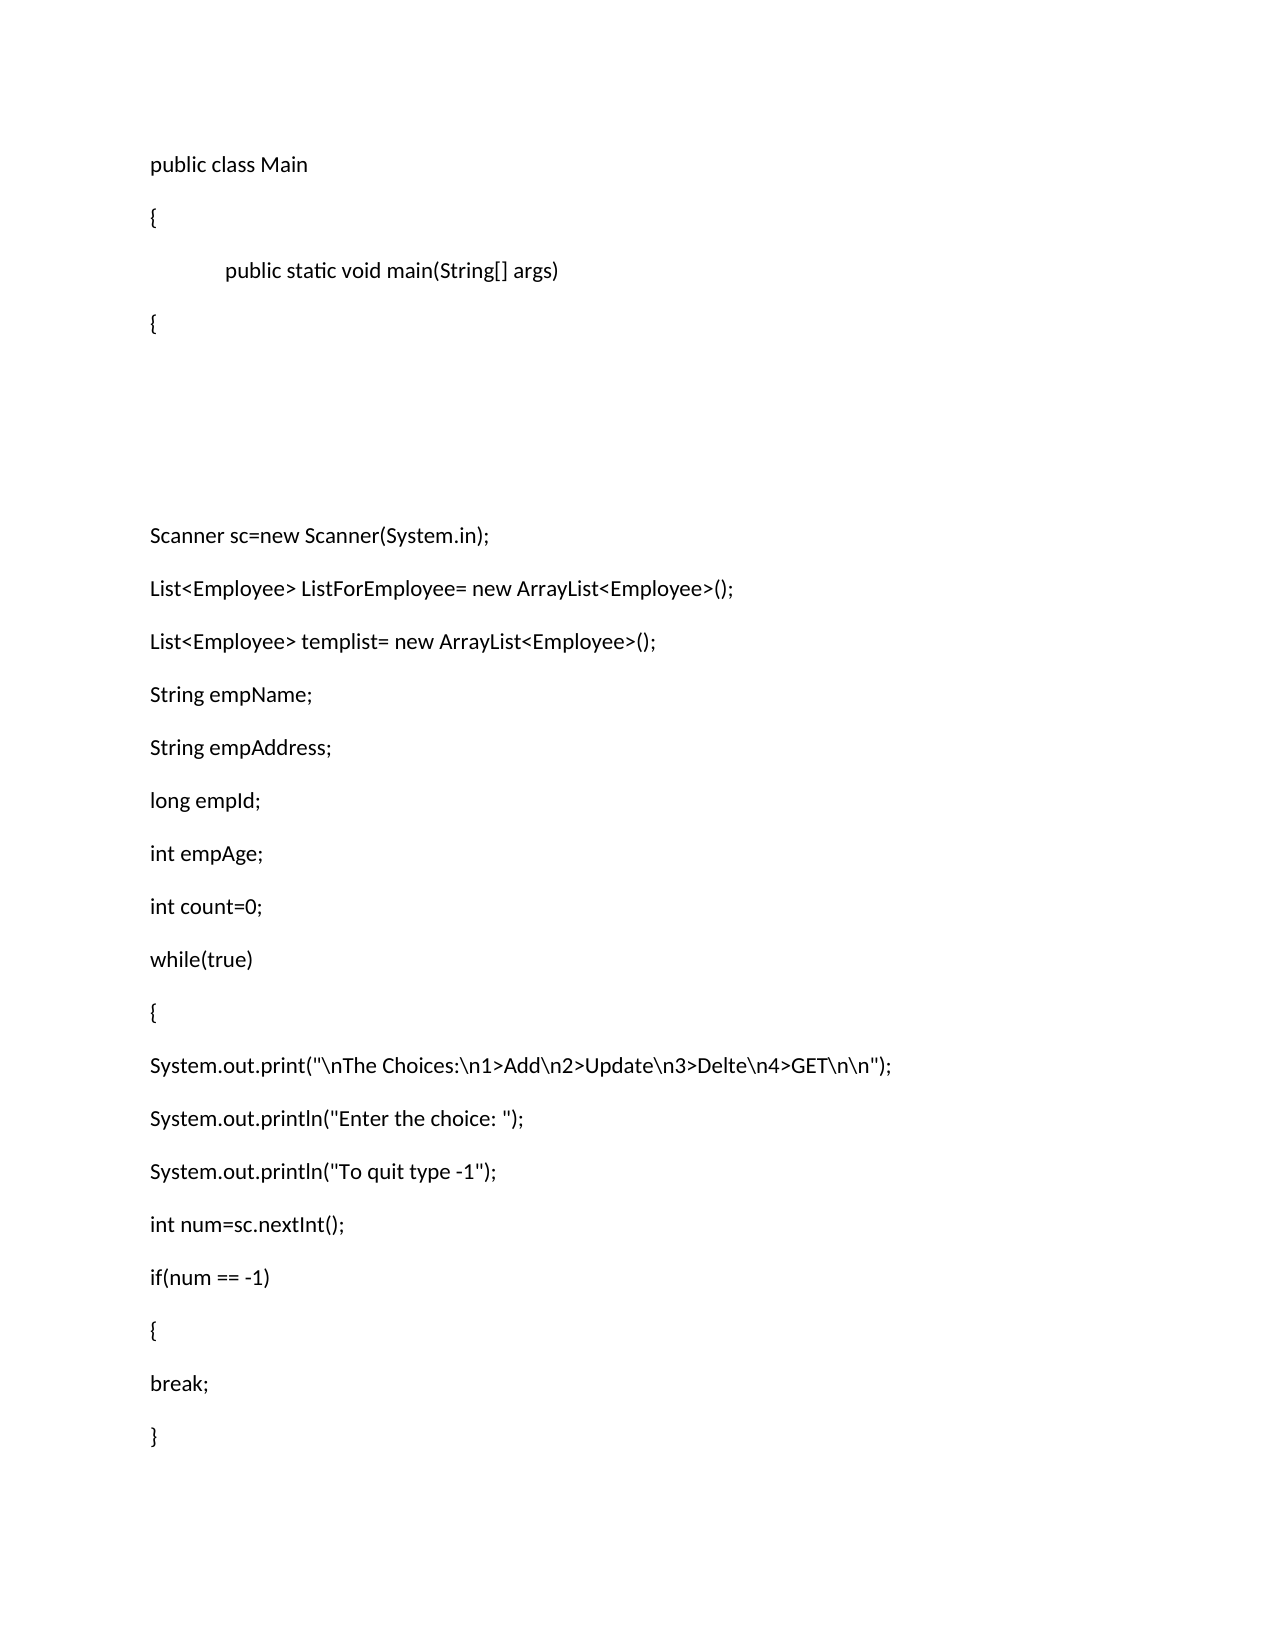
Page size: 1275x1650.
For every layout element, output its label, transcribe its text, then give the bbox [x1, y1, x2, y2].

text List<Employee> ListForEmployee= new ArrayList<Employee>(); [150, 574, 1125, 602]
text long empId; [150, 786, 1125, 814]
text public static void main(String[] args) [150, 256, 1125, 284]
text } [150, 1422, 1125, 1451]
text Scanner sc=new Scanner(System.in); [150, 521, 1125, 549]
text public class Main [150, 150, 1125, 178]
text if(num == -1) [150, 1263, 1125, 1291]
text int num=sc.nextInt(); [150, 1210, 1125, 1238]
text int empAge; [150, 839, 1125, 867]
text { [150, 998, 1125, 1026]
text System.out.print("\nThe Choices:\n1>Add\n2>Update\n3>Delte\n4>GET\n\n"); [150, 1051, 1125, 1079]
text int count=0; [150, 892, 1125, 920]
text String empName; [150, 680, 1125, 708]
text System.out.println("To quit type -1"); [150, 1157, 1125, 1185]
text { [150, 203, 1125, 231]
text { [150, 309, 1125, 337]
text System.out.println("Enter the choice: "); [150, 1104, 1125, 1132]
text String empAddress; [150, 733, 1125, 761]
text List<Employee> templist= new ArrayList<Employee>(); [150, 627, 1125, 655]
text while(true) [150, 945, 1125, 973]
text { [150, 1316, 1125, 1344]
text break; [150, 1369, 1125, 1397]
